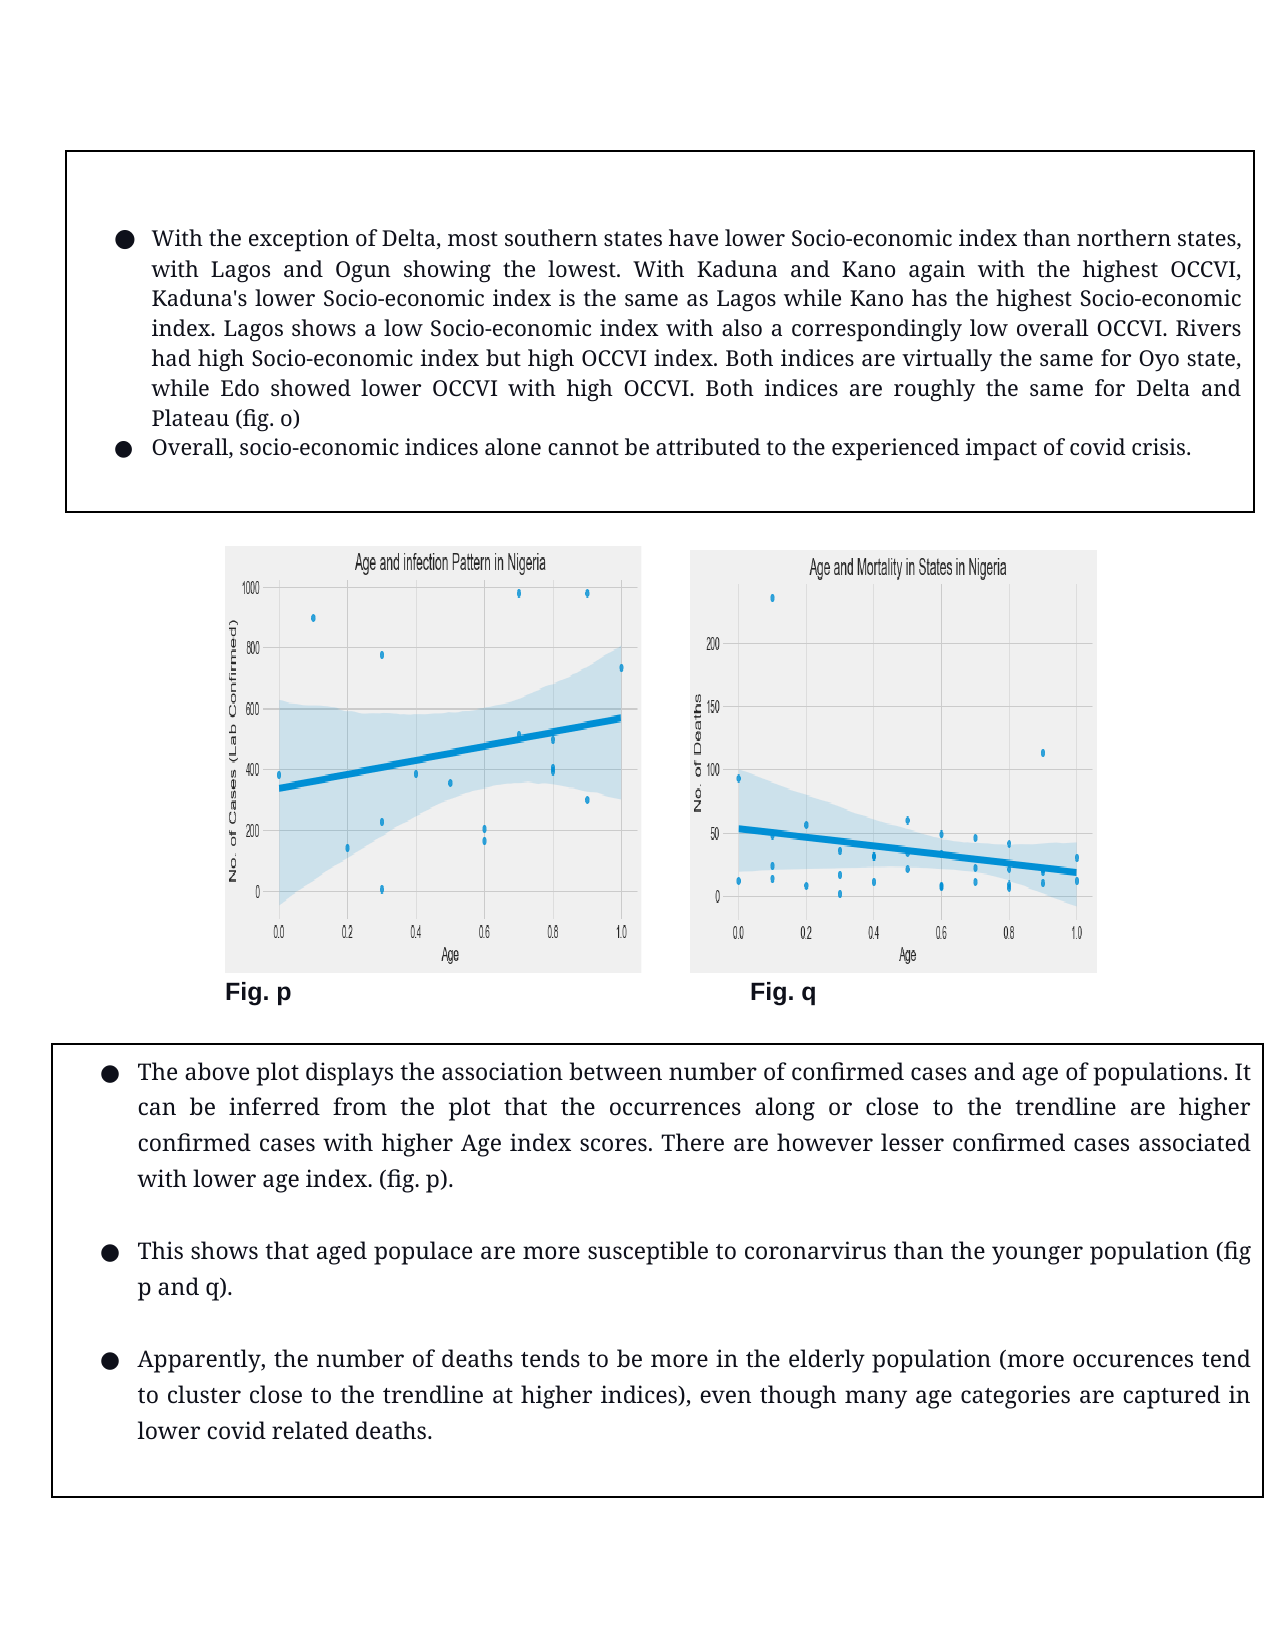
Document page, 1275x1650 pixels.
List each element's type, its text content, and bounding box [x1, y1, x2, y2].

picture [690, 550, 1097, 973]
text Fig. p Fig. q [225, 977, 1125, 1006]
picture [225, 546, 642, 973]
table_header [67, 152, 1253, 511]
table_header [53, 1045, 1262, 1496]
